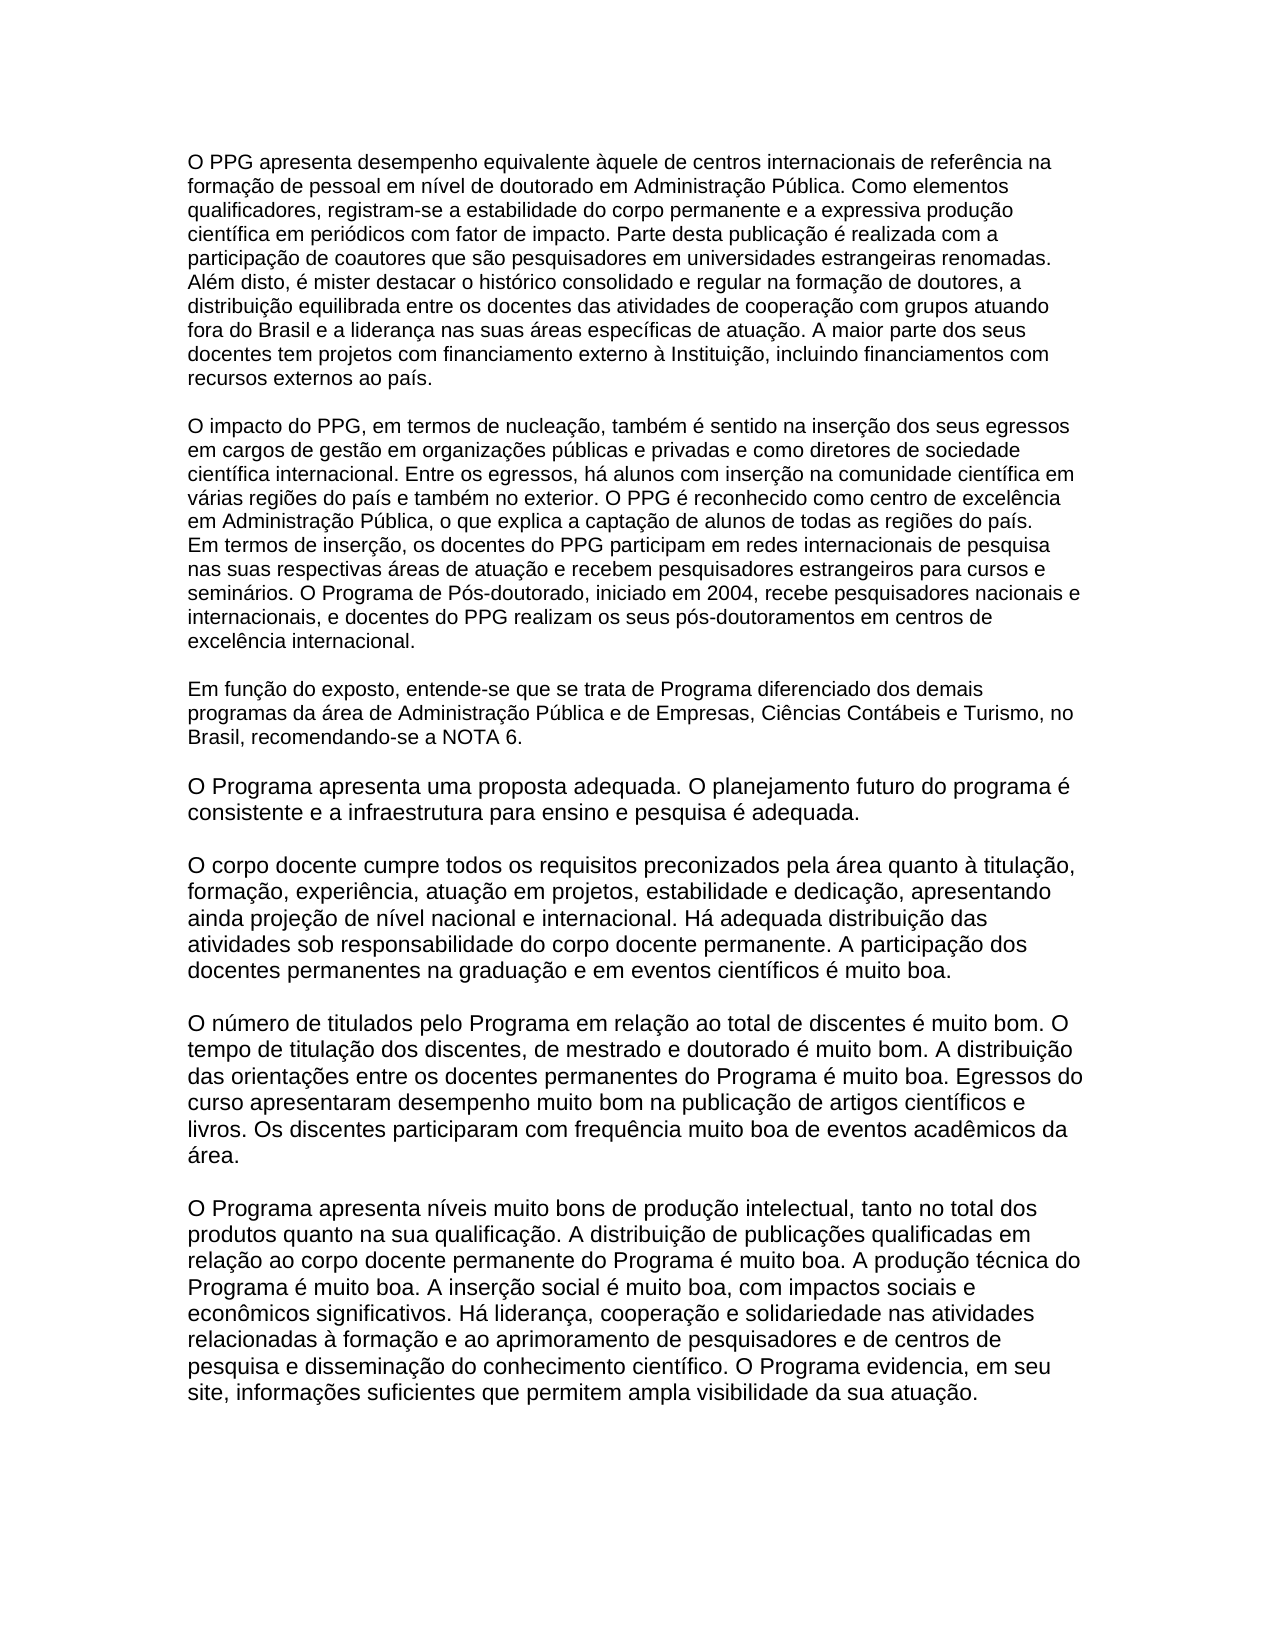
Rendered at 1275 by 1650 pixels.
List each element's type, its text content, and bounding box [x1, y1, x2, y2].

text O Programa apresenta níveis muito bons de produção intelectual, tanto no total dos produtos quanto na sua qualificação. A distribuição de publicações qualificadas em relação ao corpo docente permanente do Programa é muito boa. A produção técnica do Programa é muito boa. A inserção social é muito boa, com impactos sociais e econômicos significativos. Há liderança, cooperação e solidariedade nas atividades relacionadas à formação e ao aprimoramento de pesquisadores e de centros de pesquisa e disseminação do conhecimento científico. O Programa evidencia, em seu site, informações suficientes que permitem ampla visibilidade da sua atuação. [187, 1194, 1087, 1405]
text O número de titulados pelo Programa em relação ao total de discentes é muito bom. O tempo de titulação dos discentes, de mestrado e doutorado é muito bom. A distribuição das orientações entre os docentes permanentes do Programa é muito boa. Egressos do curso apresentaram desempenho muito bom na publicação de artigos científicos e livros. Os discentes participaram com frequência muito boa de eventos acadêmicos da área. [187, 1010, 1087, 1168]
text O PPG apresenta desempenho equivalente àquele de centros internacionais de referência na formação de pessoal em nível de doutorado em Administração Pública. Como elementos qualificadores, registram-se a estabilidade do corpo permanente e a expressiva produção científica em periódicos com fator de impacto. Parte desta publicação é realizada com a participação de coautores que são pesquisadores em universidades estrangeiras renomadas. Além disto, é mister destacar o histórico consolidado e regular na formação de doutores, a distribuição equilibrada entre os docentes das atividades de cooperação com grupos atuando fora do Brasil e a liderança nas suas áreas específicas de atuação. A maior parte dos seus docentes tem projetos com financiamento externo à Instituição, incluindo financiamentos com recursos externos ao país. [187, 150, 1087, 389]
text Em termos de inserção, os docentes do PPG participam em redes internacionais de pesquisa nas suas respectivas áreas de atuação e recebem pesquisadores estrangeiros para cursos e seminários. O Programa de Pós-doutorado, iniciado em 2004, recebe pesquisadores nacionais e internacionais, e docentes do PPG realizam os seus pós-doutoramentos em centros de excelência internacional. [187, 533, 1087, 653]
text O Programa apresenta uma proposta adequada. O planejamento futuro do programa é consistente e a infraestrutura para ensino e pesquisa é adequada. [187, 773, 1087, 826]
text O corpo docente cumpre todos os requisitos preconizados pela área quanto à titulação, formação, experiência, atuação em projetos, estabilidade e dedicação, apresentando ainda projeção de nível nacional e internacional. Há adequada distribuição das atividades sob responsabilidade do corpo docente permanente. A participação dos docentes permanentes na graduação e em eventos científicos é muito boa. [187, 852, 1087, 984]
text Em função do exposto, entende-se que se trata de Programa diferenciado dos demais programas da área de Administração Pública e de Empresas, Ciências Contábeis e Turismo, no Brasil, recomendando-se a NOTA 6. [187, 677, 1087, 749]
text O impacto do PPG, em termos de nucleação, também é sentido na inserção dos seus egressos em cargos de gestão em organizações públicas e privadas e como diretores de sociedade científica internacional. Entre os egressos, há alunos com inserção na comunidade científica em várias regiões do país e também no exterior. O PPG é reconhecido como centro de excelência em Administração Pública, o que explica a captação de alunos de todas as regiões do país. [187, 413, 1087, 533]
